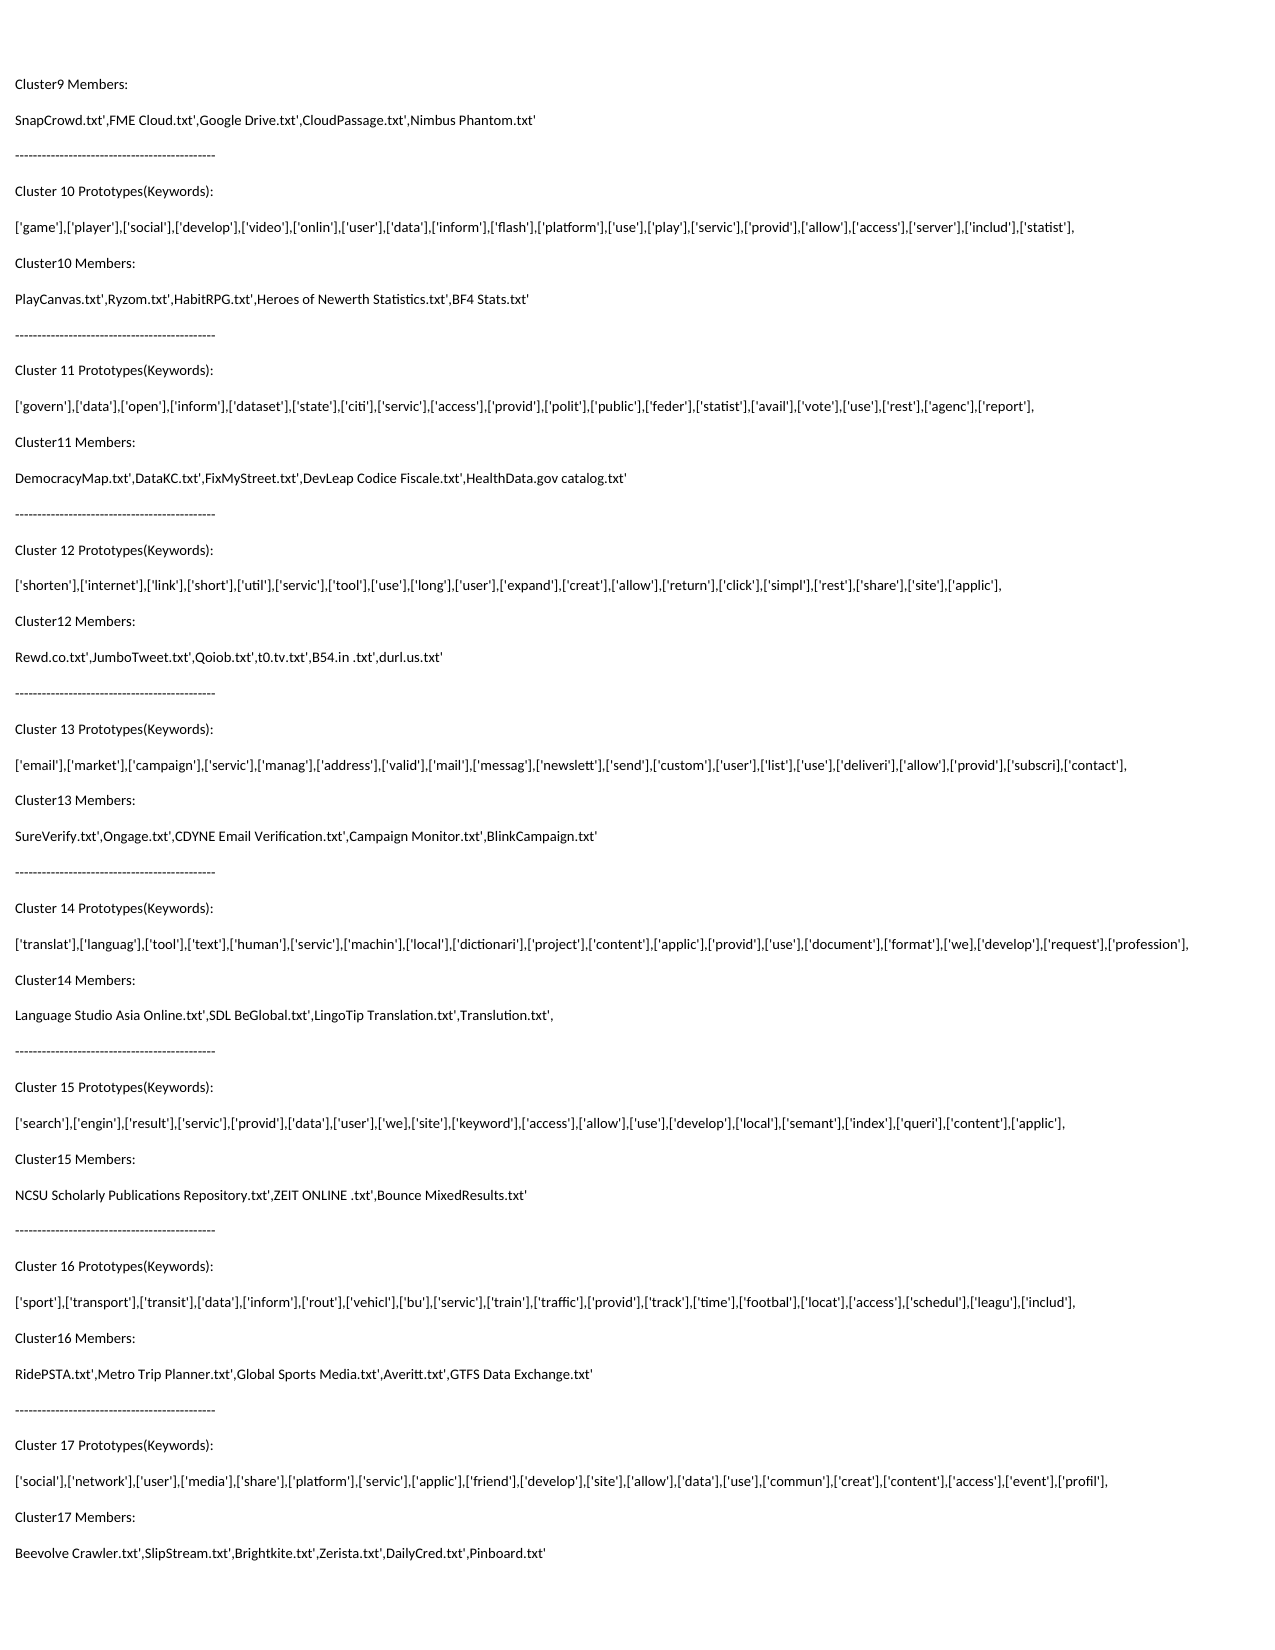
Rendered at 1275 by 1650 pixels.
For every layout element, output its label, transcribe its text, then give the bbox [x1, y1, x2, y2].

text Cluster 17 Prototypes(Keywords): [15, 1437, 1260, 1454]
text ['social'],['network'],['user'],['media'],['share'],['platform'],['servic'],['applic'],['friend'],['develop'],['site'],['allow'],['data'],['use'],['commun'],['creat'],['content'],['access'],['event'],['profil'], [15, 1472, 1260, 1490]
text Cluster11 Members: [15, 433, 1260, 451]
text ['search'],['engin'],['result'],['servic'],['provid'],['data'],['user'],['we],['site'],['keyword'],['access'],['allow'],['use'],['develop'],['local'],['semant'],['index'],['queri'],['content'],['applic'], [15, 1114, 1260, 1132]
text --------------------------------------------- [15, 505, 1260, 523]
text Cluster 11 Prototypes(Keywords): [15, 362, 1260, 379]
text --------------------------------------------- [15, 1222, 1260, 1239]
text Cluster12 Members: [15, 612, 1260, 630]
text Beevolve Crawler.txt',SlipStream.txt',Brightkite.txt',Zerista.txt',DailyCred.txt',Pinboard.txt' [15, 1544, 1260, 1562]
text ['email'],['market'],['campaign'],['servic'],['manag'],['address'],['valid'],['mail'],['messag'],['newslett'],['send'],['custom'],['user'],['list'],['use'],['deliveri'],['allow'],['provid'],['subscri],['contact'], [15, 756, 1260, 774]
text Rewd.co.txt',JumboTweet.txt',Qoiob.txt',t0.tv.txt',B54.in .txt',durl.us.txt' [15, 648, 1260, 666]
text --------------------------------------------- [15, 684, 1260, 702]
text Cluster15 Members: [15, 1150, 1260, 1168]
text --------------------------------------------- [15, 1042, 1260, 1060]
text Cluster 14 Prototypes(Keywords): [15, 899, 1260, 917]
text ['shorten'],['internet'],['link'],['short'],['util'],['servic'],['tool'],['use'],['long'],['user'],['expand'],['creat'],['allow'],['return'],['click'],['simpl'],['rest'],['share'],['site'],['applic'], [15, 577, 1260, 594]
text Language Studio Asia Online.txt',SDL BeGlobal.txt',LingoTip Translation.txt',Translution.txt', [15, 1007, 1260, 1024]
text ['game'],['player'],['social'],['develop'],['video'],['onlin'],['user'],['data'],['inform'],['flash'],['platform'],['use'],['play'],['servic'],['provid'],['allow'],['access'],['server'],['includ'],['statist'], [15, 218, 1260, 236]
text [15, 147, 1260, 164]
text NCSU Scholarly Publications Repository.txt',ZEIT ONLINE .txt',Bounce MixedResults.txt' [15, 1186, 1260, 1204]
text --------------------------------------------- [15, 326, 1260, 344]
text Cluster 13 Prototypes(Keywords): [15, 720, 1260, 738]
text Cluster 15 Prototypes(Keywords): [15, 1078, 1260, 1096]
text --------------------------------------------- [15, 863, 1260, 881]
text RidePSTA.txt',Metro Trip Planner.txt',Global Sports Media.txt',Averitt.txt',GTFS Data Exchange.txt' [15, 1365, 1260, 1383]
text Cluster13 Members: [15, 792, 1260, 809]
text Cluster 10 Prototypes(Keywords): [15, 182, 1260, 200]
text Cluster17 Members: [15, 1508, 1260, 1526]
text Cluster16 Members: [15, 1329, 1260, 1347]
text SureVerify.txt',Ongage.txt',CDYNE Email Verification.txt',Campaign Monitor.txt',BlinkCampaign.txt' [15, 827, 1260, 845]
text Cluster 12 Prototypes(Keywords): [15, 541, 1260, 559]
text Cluster10 Members: [15, 254, 1260, 272]
text ['govern'],['data'],['open'],['inform'],['dataset'],['state'],['citi'],['servic'],['access'],['provid'],['polit'],['public'],['feder'],['statist'],['avail'],['vote'],['use'],['rest'],['agenc'],['report'], [15, 397, 1260, 415]
text Cluster9 Members: [15, 75, 1260, 93]
text ['sport'],['transport'],['transit'],['data'],['inform'],['rout'],['vehicl'],['bu'],['servic'],['train'],['traffic'],['provid'],['track'],['time'],['footbal'],['locat'],['access'],['schedul'],['leagu'],['includ'], [15, 1293, 1260, 1311]
text Cluster 16 Prototypes(Keywords): [15, 1257, 1260, 1275]
text ['translat'],['languag'],['tool'],['text'],['human'],['servic'],['machin'],['local'],['dictionari'],['project'],['content'],['applic'],['provid'],['use'],['document'],['format'],['we],['develop'],['request'],['profession'], [15, 935, 1260, 953]
text Cluster14 Members: [15, 971, 1260, 989]
text --------------------------------------------- [15, 1401, 1260, 1419]
text SnapCrowd.txt',FME Cloud.txt',Google Drive.txt',CloudPassage.txt',Nimbus Phantom.txt' [15, 111, 1260, 129]
text DemocracyMap.txt',DataKC.txt',FixMyStreet.txt',DevLeap Codice Fiscale.txt',HealthData.gov catalog.txt' [15, 469, 1260, 487]
text PlayCanvas.txt',Ryzom.txt',HabitRPG.txt',Heroes of Newerth Statistics.txt',BF4 Stats.txt' [15, 290, 1260, 308]
